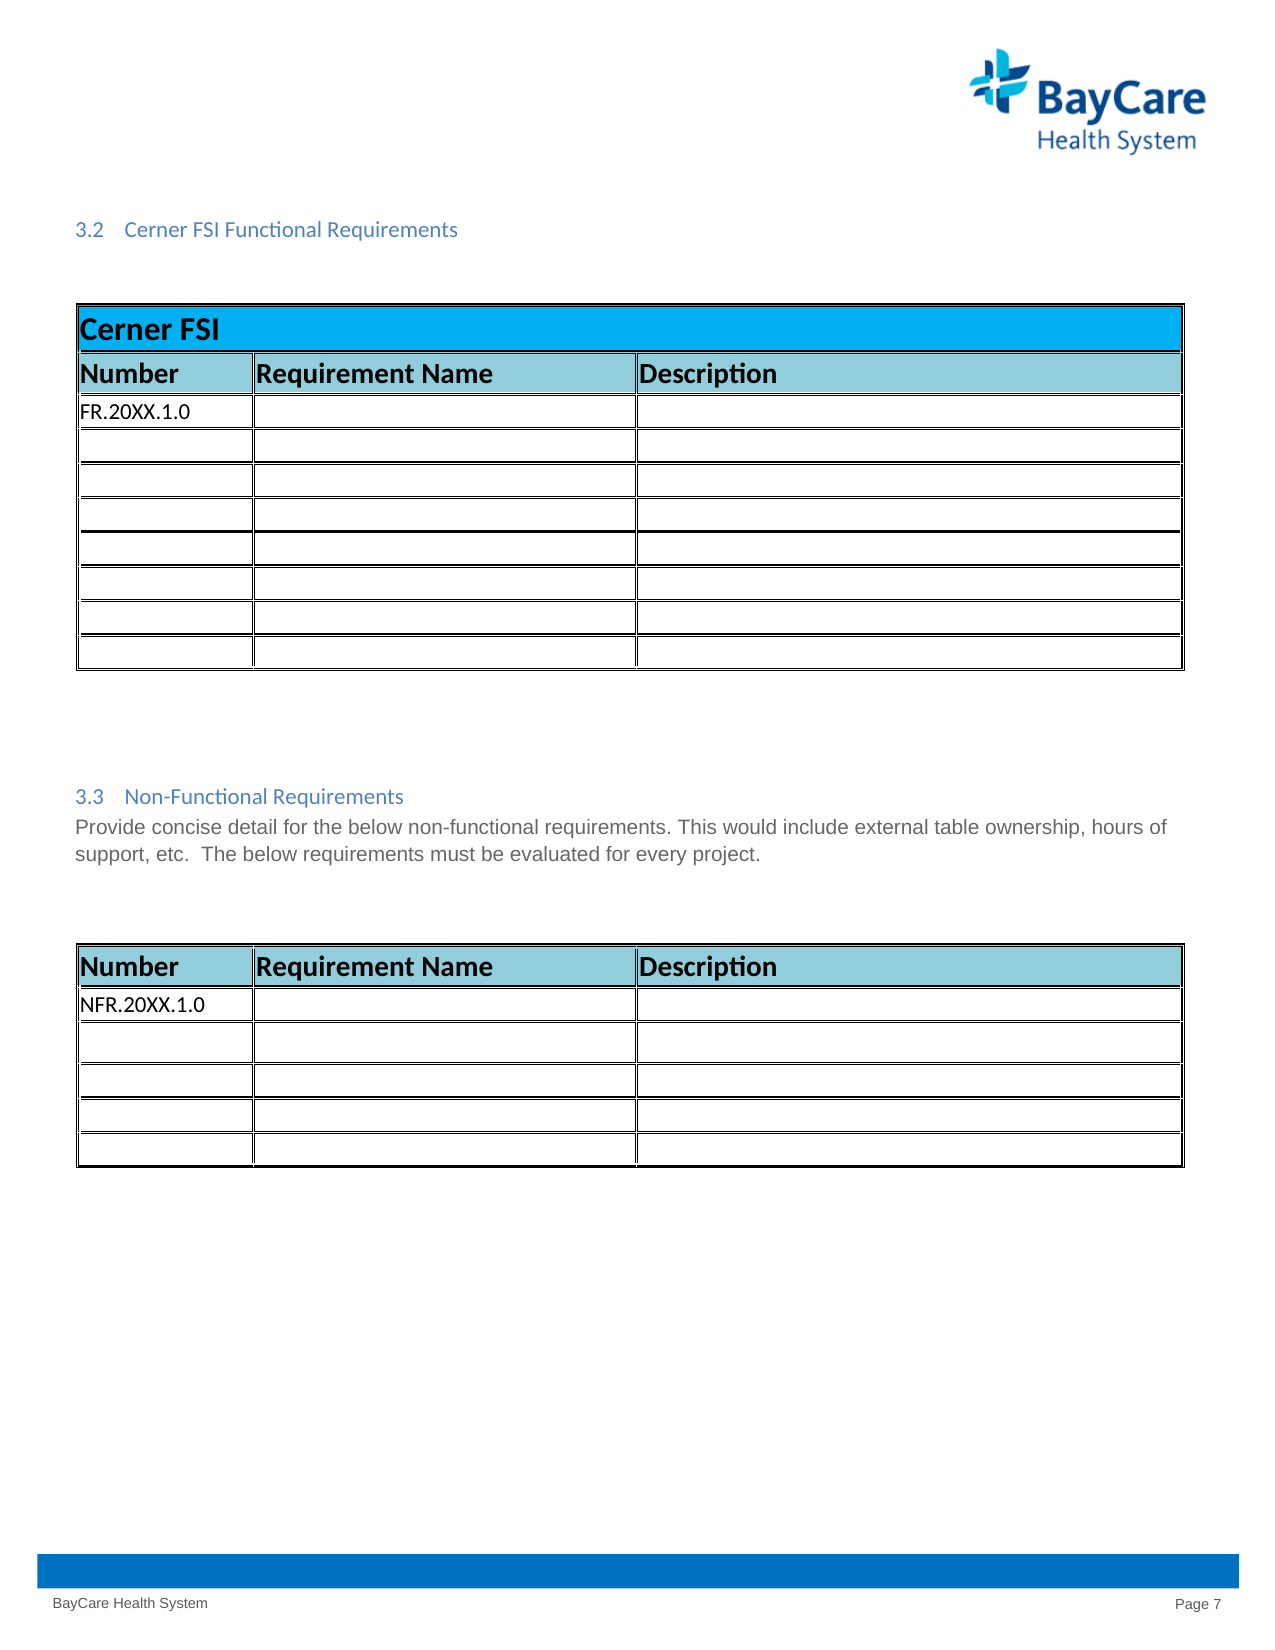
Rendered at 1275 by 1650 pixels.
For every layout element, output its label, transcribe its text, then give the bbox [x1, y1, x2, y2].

table_cell Requirement Name [255, 354, 635, 392]
table_cell [255, 1100, 635, 1131]
table_cell [255, 989, 635, 1020]
table_cell [77, 1131, 253, 1165]
table_cell [79, 633, 253, 667]
table_cell NFR.20XX.1.0 [79, 985, 252, 1020]
table_cell [638, 461, 1182, 496]
table_cell [254, 637, 637, 667]
table_cell [254, 1134, 637, 1165]
table_cell Number [79, 350, 252, 392]
table_cell [255, 465, 635, 496]
table_cell [637, 1020, 1183, 1062]
table_header Description [637, 947, 1181, 985]
table_cell [255, 396, 635, 427]
table_header Cerner FSI [79, 307, 1181, 350]
table_cell [638, 1096, 1182, 1131]
table_cell [637, 633, 1182, 667]
table_cell [255, 533, 635, 564]
table_cell [79, 530, 252, 564]
table_cell [255, 568, 635, 599]
table_cell [638, 564, 1182, 599]
table_cell [255, 1023, 635, 1062]
subtitle 3.3 Non-Functional Requirements [75, 782, 1200, 810]
table_cell [79, 564, 252, 599]
table_cell [77, 427, 253, 461]
table_cell [77, 1062, 253, 1096]
table_cell [255, 499, 635, 530]
picture [951, 37, 1233, 168]
table_cell [638, 530, 1181, 564]
table_cell [255, 430, 635, 461]
table_cell FR.20XX.1.0 [79, 393, 252, 427]
table_cell [255, 602, 635, 633]
subtitle 3.2 Cerner FSI Functional Requirements [75, 215, 1200, 243]
table_cell [638, 393, 1182, 427]
table_cell [77, 496, 253, 530]
table_cell [637, 599, 1183, 633]
table_cell [637, 1131, 1183, 1165]
table_cell [637, 427, 1183, 461]
table_header Number [79, 947, 253, 985]
table_cell [77, 1020, 253, 1062]
table_cell [255, 1065, 635, 1096]
table_cell [79, 1096, 252, 1131]
table_cell Description [638, 350, 1182, 392]
table_cell [637, 496, 1183, 530]
table_cell [638, 985, 1182, 1020]
table_cell [77, 599, 253, 633]
table_cell [637, 1062, 1183, 1096]
table_header Requirement Name [254, 947, 637, 985]
table_cell [79, 461, 252, 496]
